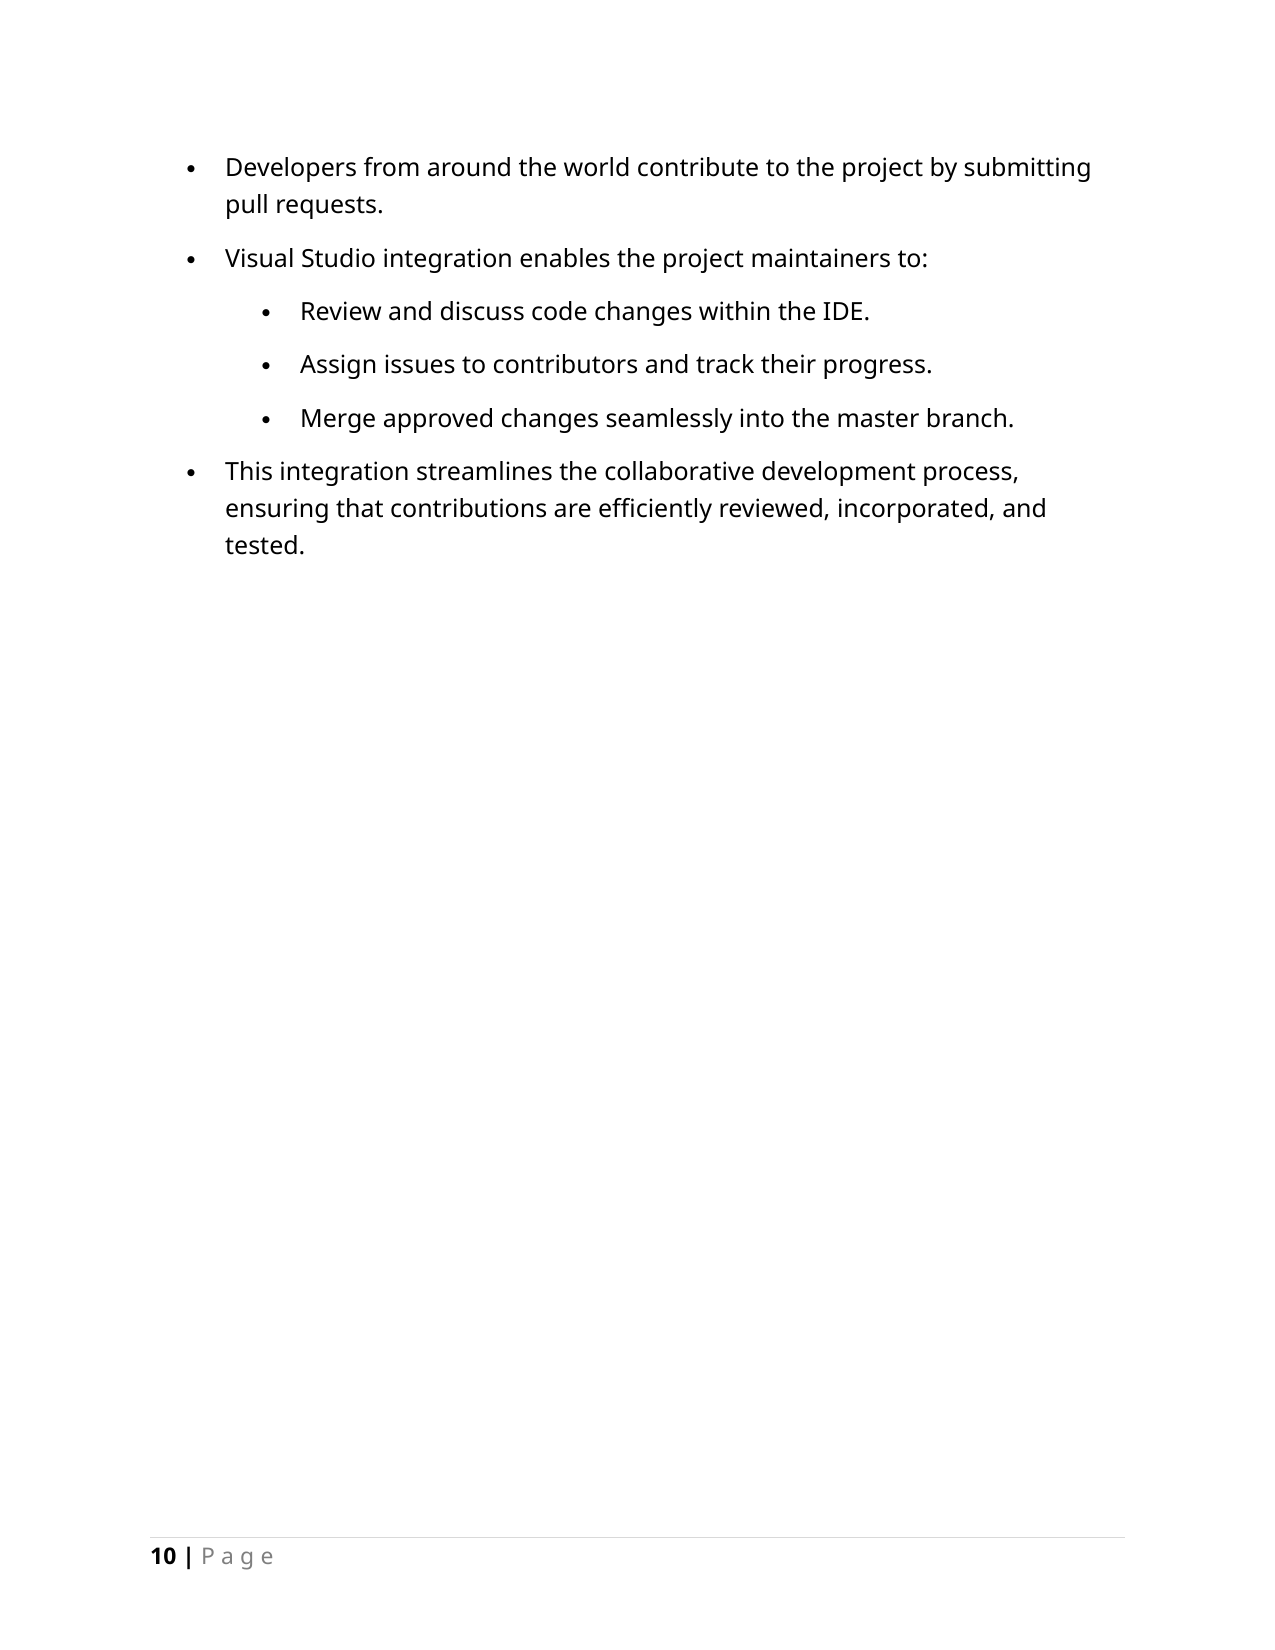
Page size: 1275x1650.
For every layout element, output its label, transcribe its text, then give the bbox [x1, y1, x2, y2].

list Visual Studio integration enables the project maintainers to: [187, 240, 1125, 274]
list Review and discuss code changes within the IDE. [262, 294, 1125, 328]
list Developers from around the world contribute to the project by submitting pull requests. [187, 150, 1125, 221]
list Assign issues to contributors and track their progress. [262, 347, 1125, 381]
list Merge approved changes seamlessly into the master branch. [262, 401, 1125, 434]
list This integration streamlines the collaborative development process, ensuring that contributions are efficiently reviewed, incorporated, and tested. [187, 454, 1125, 562]
